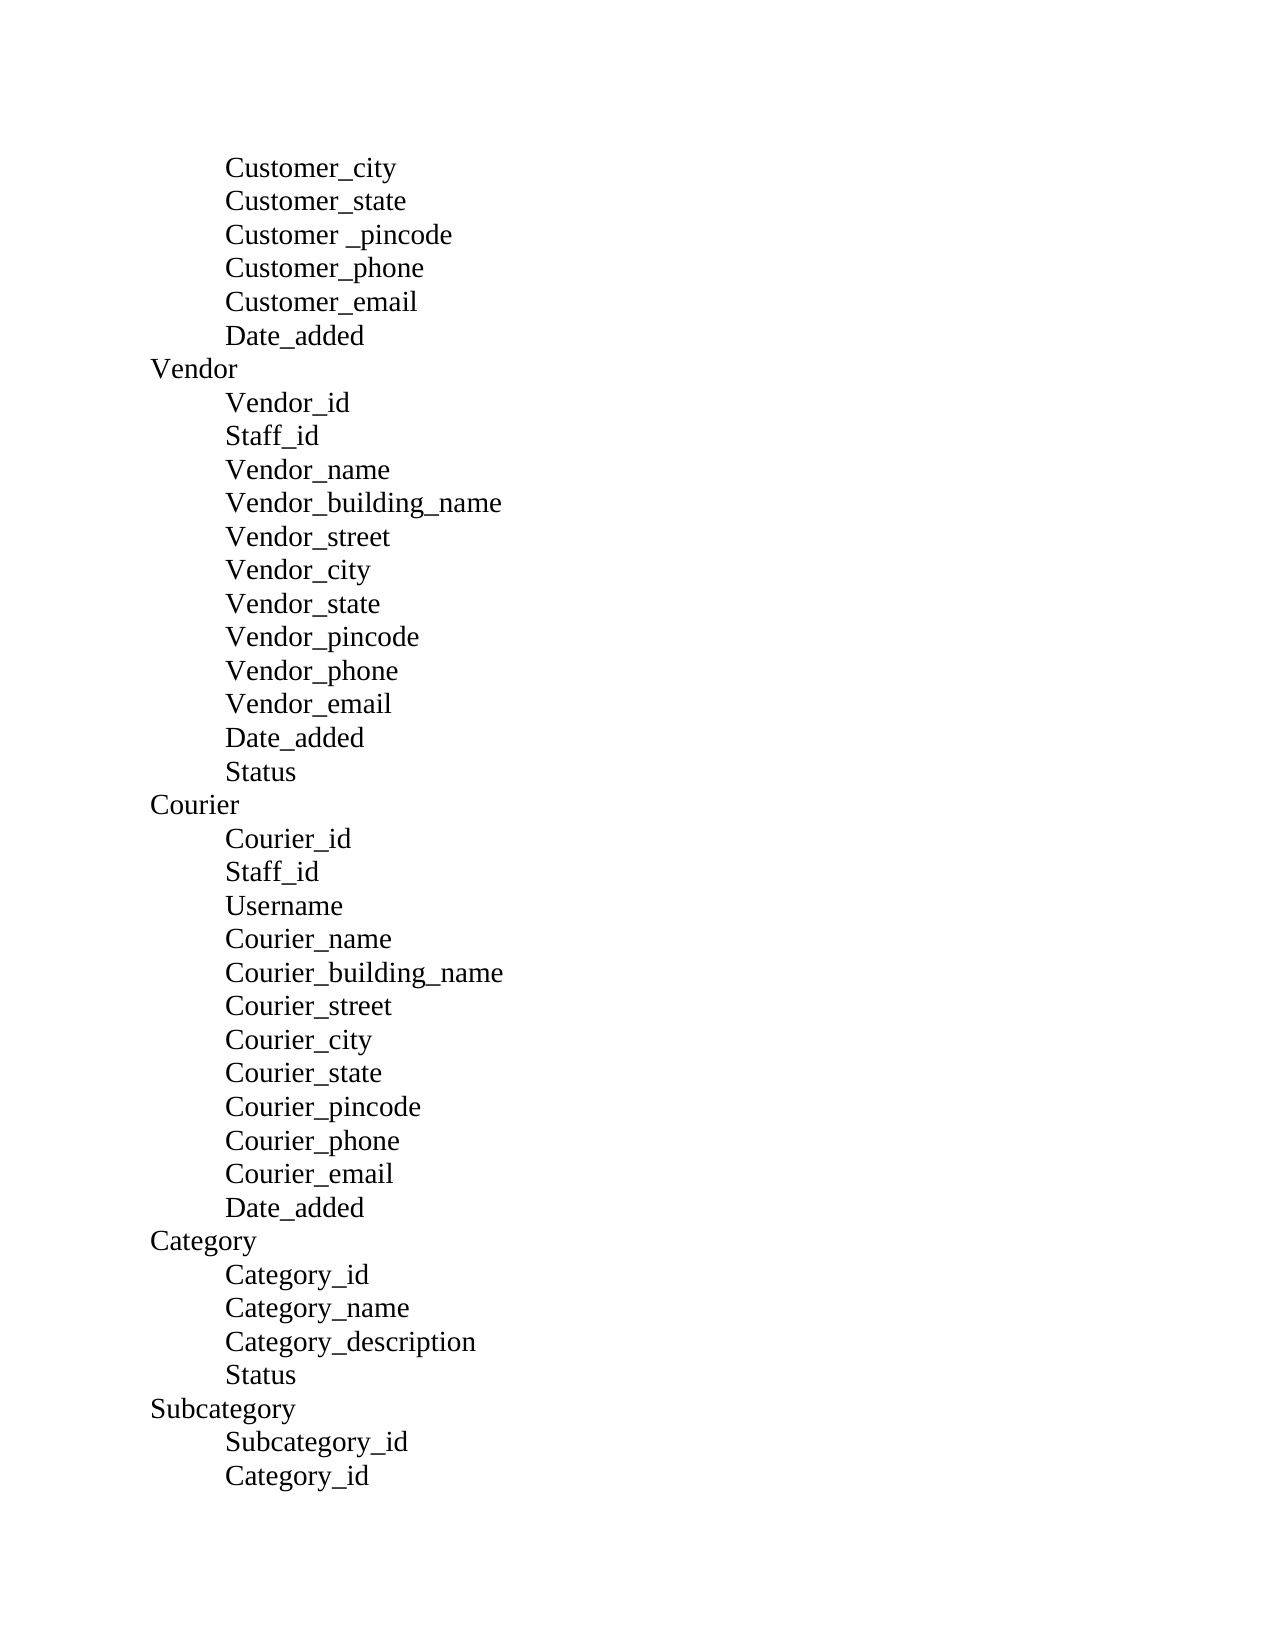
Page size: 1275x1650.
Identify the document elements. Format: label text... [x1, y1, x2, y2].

text Vendor_city [150, 552, 1125, 586]
text Vendor_id [150, 385, 1125, 418]
text Customer_state [150, 183, 1125, 217]
text Customer _pincode [150, 217, 1125, 251]
text Date_added [150, 1190, 1125, 1223]
text Subcategory_id [150, 1424, 1125, 1458]
text Courier_city [150, 1022, 1125, 1056]
text Vendor_street [150, 519, 1125, 552]
text Courier_pincode [150, 1089, 1125, 1123]
text Vendor_state [150, 586, 1125, 619]
text Courier_street [150, 988, 1125, 1022]
text Category_id [150, 1458, 1125, 1492]
text Customer_email [150, 284, 1125, 318]
text Courier [150, 787, 1125, 821]
text Courier_building_name [150, 955, 1125, 988]
text Vendor_pincode [150, 619, 1125, 653]
text Courier_id [150, 821, 1125, 854]
text Status [150, 1357, 1125, 1391]
text Category_description [150, 1324, 1125, 1357]
text Vendor_email [150, 687, 1125, 720]
text Staff_id [150, 854, 1125, 888]
text Date_added [150, 720, 1125, 754]
text Courier_state [150, 1056, 1125, 1089]
text Vendor [150, 351, 1125, 385]
text Customer_city [150, 150, 1125, 183]
text Username [150, 888, 1125, 921]
text Courier_email [150, 1156, 1125, 1190]
text Status [150, 754, 1125, 787]
text Vendor_phone [150, 653, 1125, 687]
text Courier_name [150, 921, 1125, 955]
text Subcategory [150, 1391, 1125, 1424]
text Courier_phone [150, 1123, 1125, 1156]
text Customer_phone [150, 251, 1125, 284]
text Vendor_building_name [150, 485, 1125, 519]
text Vendor_name [150, 452, 1125, 485]
text Category_name [150, 1290, 1125, 1324]
text Category_id [150, 1257, 1125, 1290]
text Date_added [150, 318, 1125, 351]
text Staff_id [150, 418, 1125, 452]
text Category [150, 1223, 1125, 1257]
